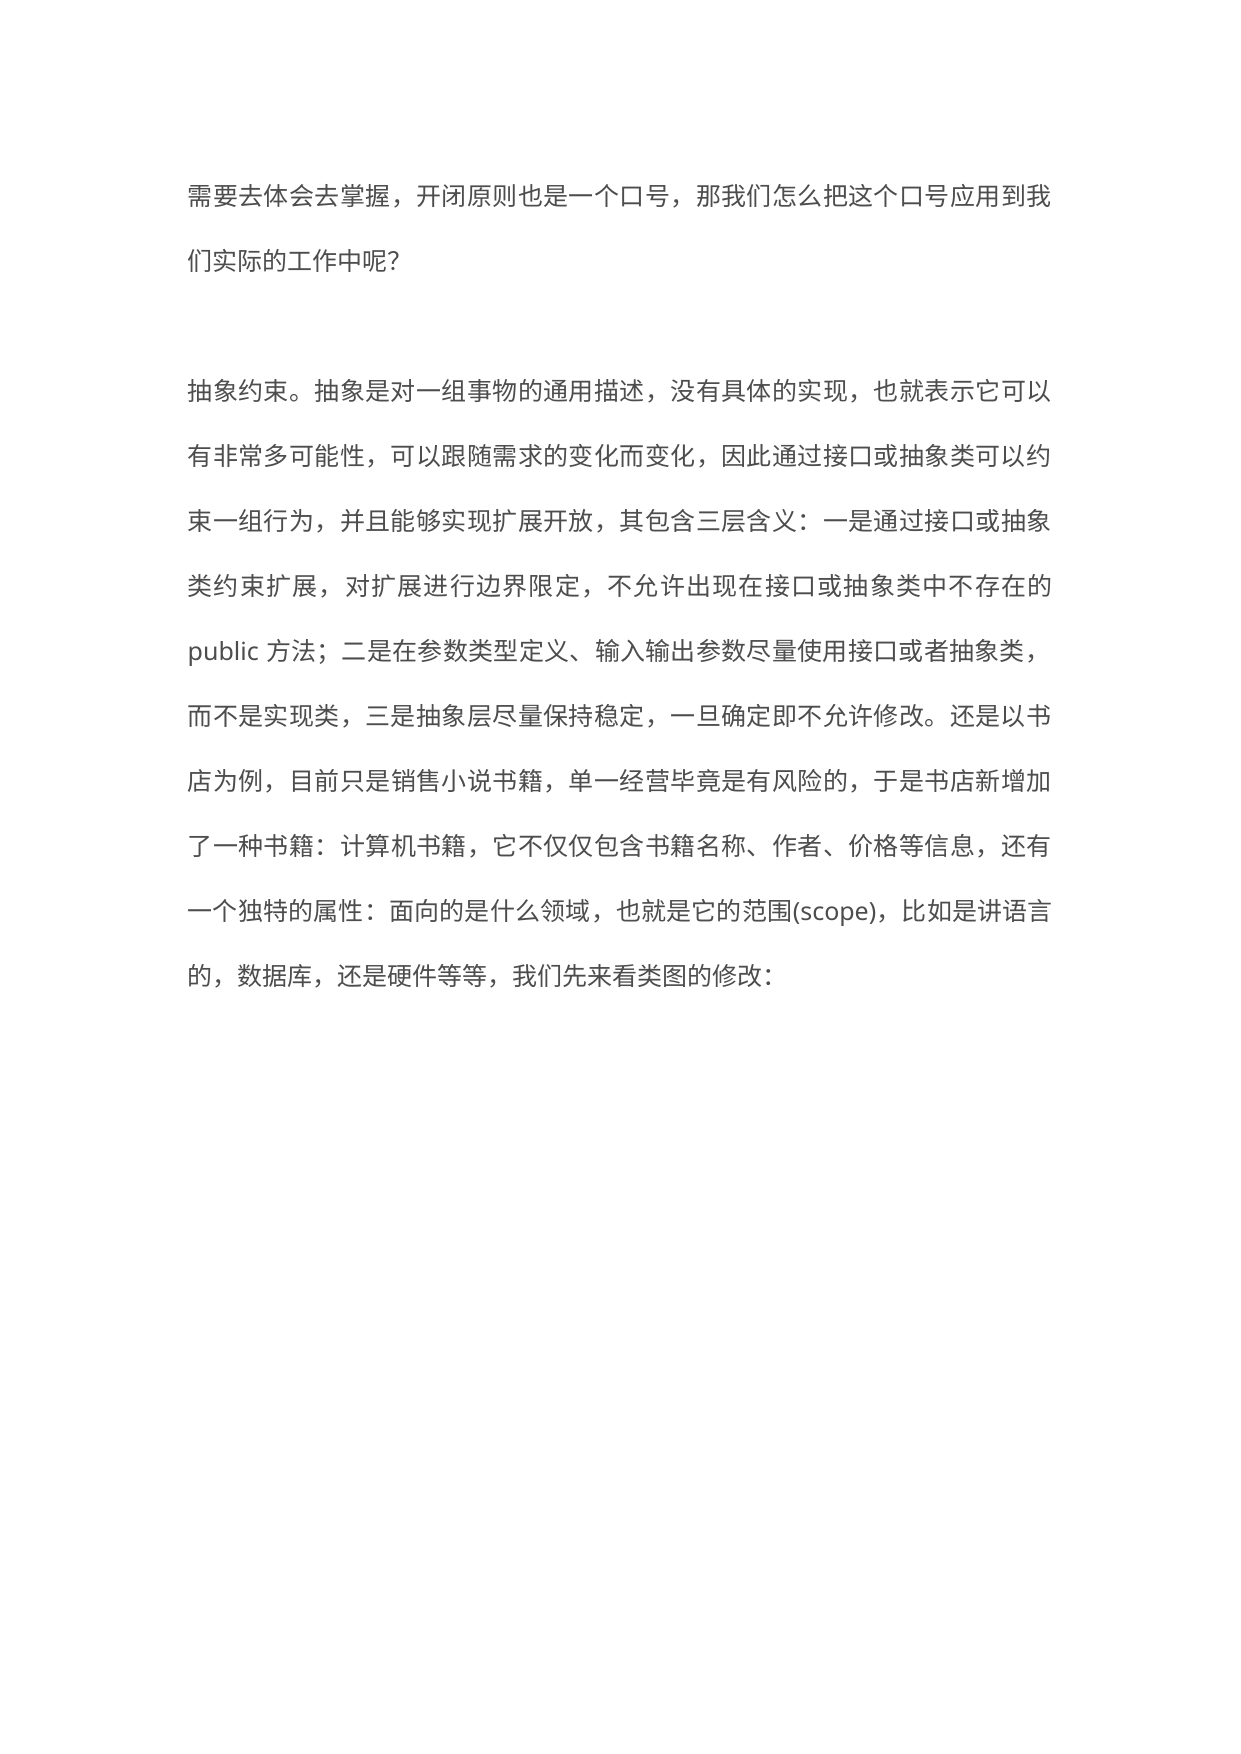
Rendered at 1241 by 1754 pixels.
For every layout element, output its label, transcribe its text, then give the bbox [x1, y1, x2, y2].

text 抽象约束。抽象是对一组事物的通用描述，没有具体的实现，也就表示它可以有非常多可能性，可以跟随需求的变化而变化，因此通过接口或抽象类可以约束一组行为，并且能够实现扩展开放，其包含三层含义：一是通过接口或抽象类约束扩展，对扩展进行边界限定，不允许出现在接口或抽象类中不存在的public 方法；二是在参数类型定义、输入输出参数尽量使用接口或者抽象类，而不是实现类，三是抽象层尽量保持稳定，一旦确定即不允许修改。还是以书店为例，目前只是销售小说书籍，单一经营毕竟是有风险的，于是书店新增加了一种书籍：计算机书籍，它不仅仅包含书籍名称、作者、价格等信息，还有一个独特的属性：面向的是什么领域，也就是它的范围(scope)，比如是讲语言的，数据库，还是硬件等等，我们先来看类图的修改： [187, 357, 1053, 1007]
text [187, 162, 1053, 292]
